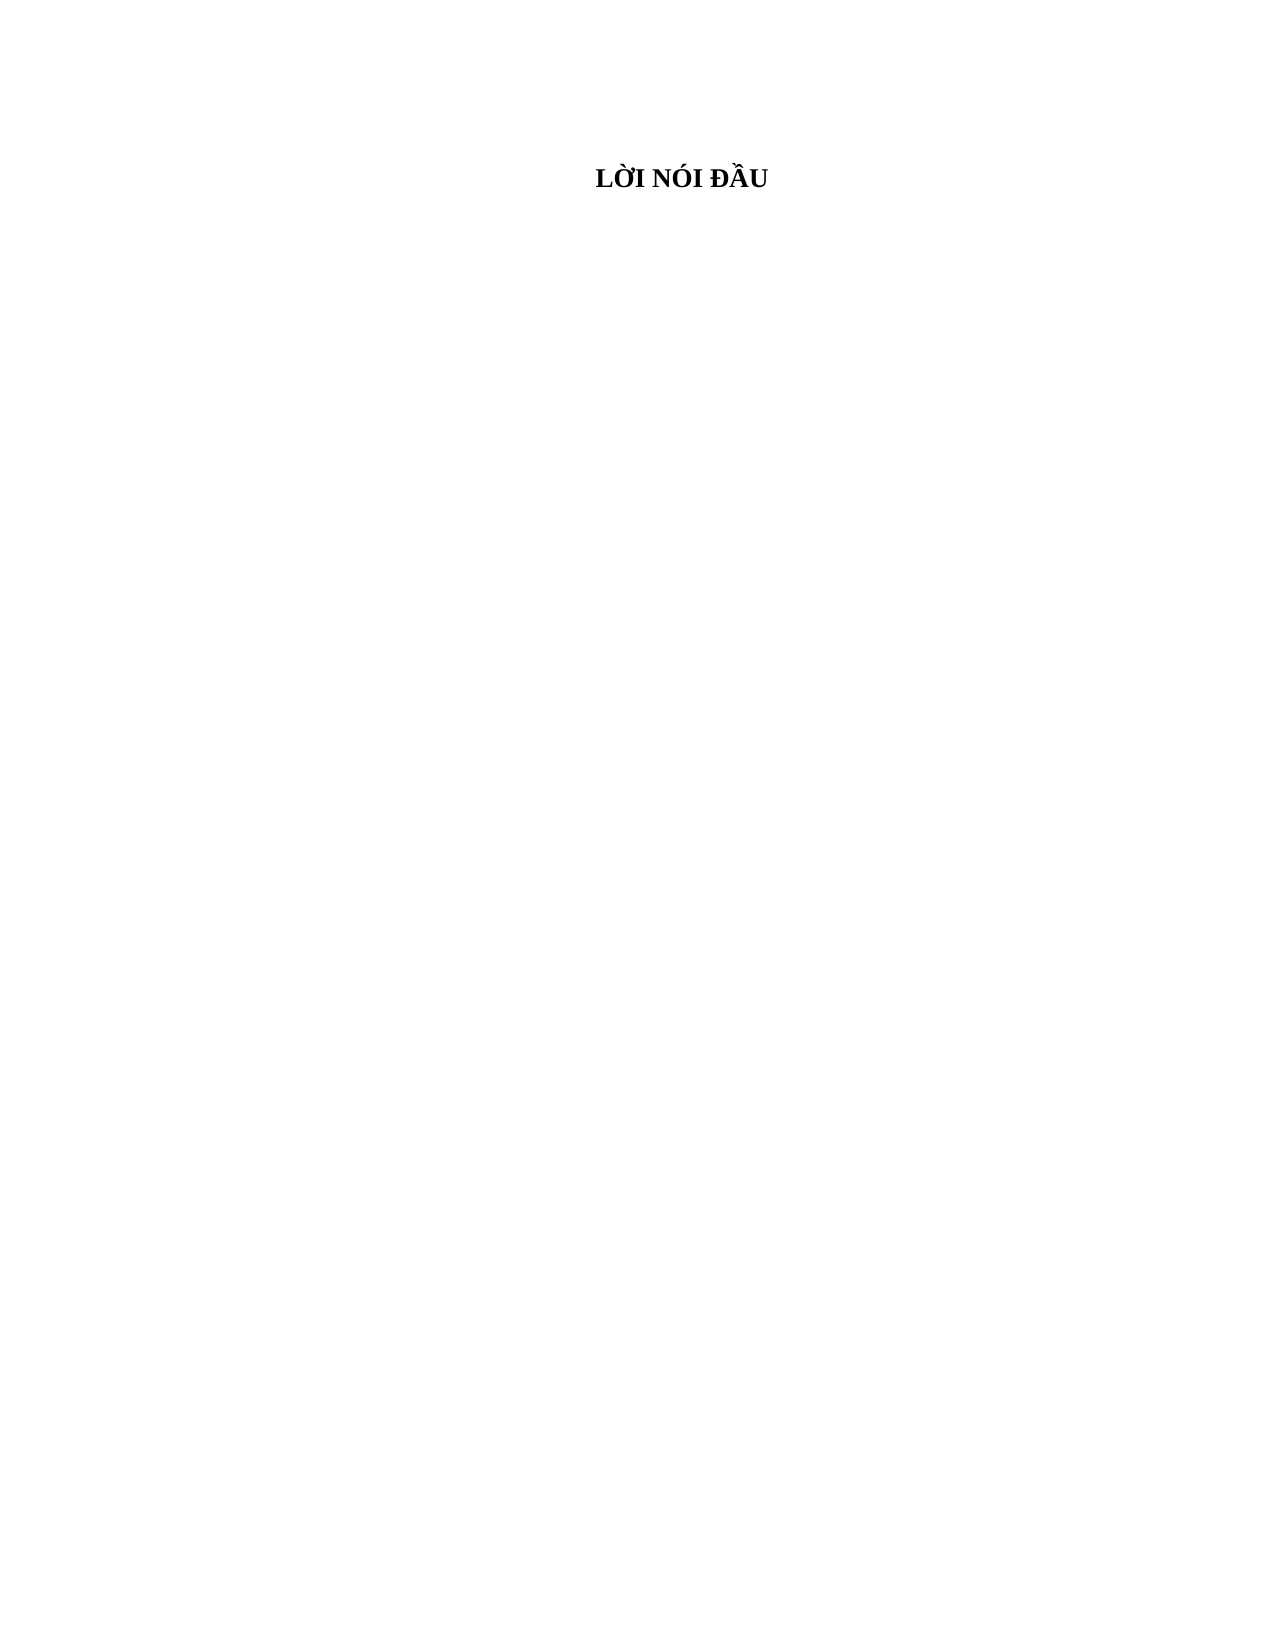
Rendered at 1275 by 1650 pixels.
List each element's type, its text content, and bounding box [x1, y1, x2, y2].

text LỜI NÓI ĐẦU [207, 162, 1157, 194]
